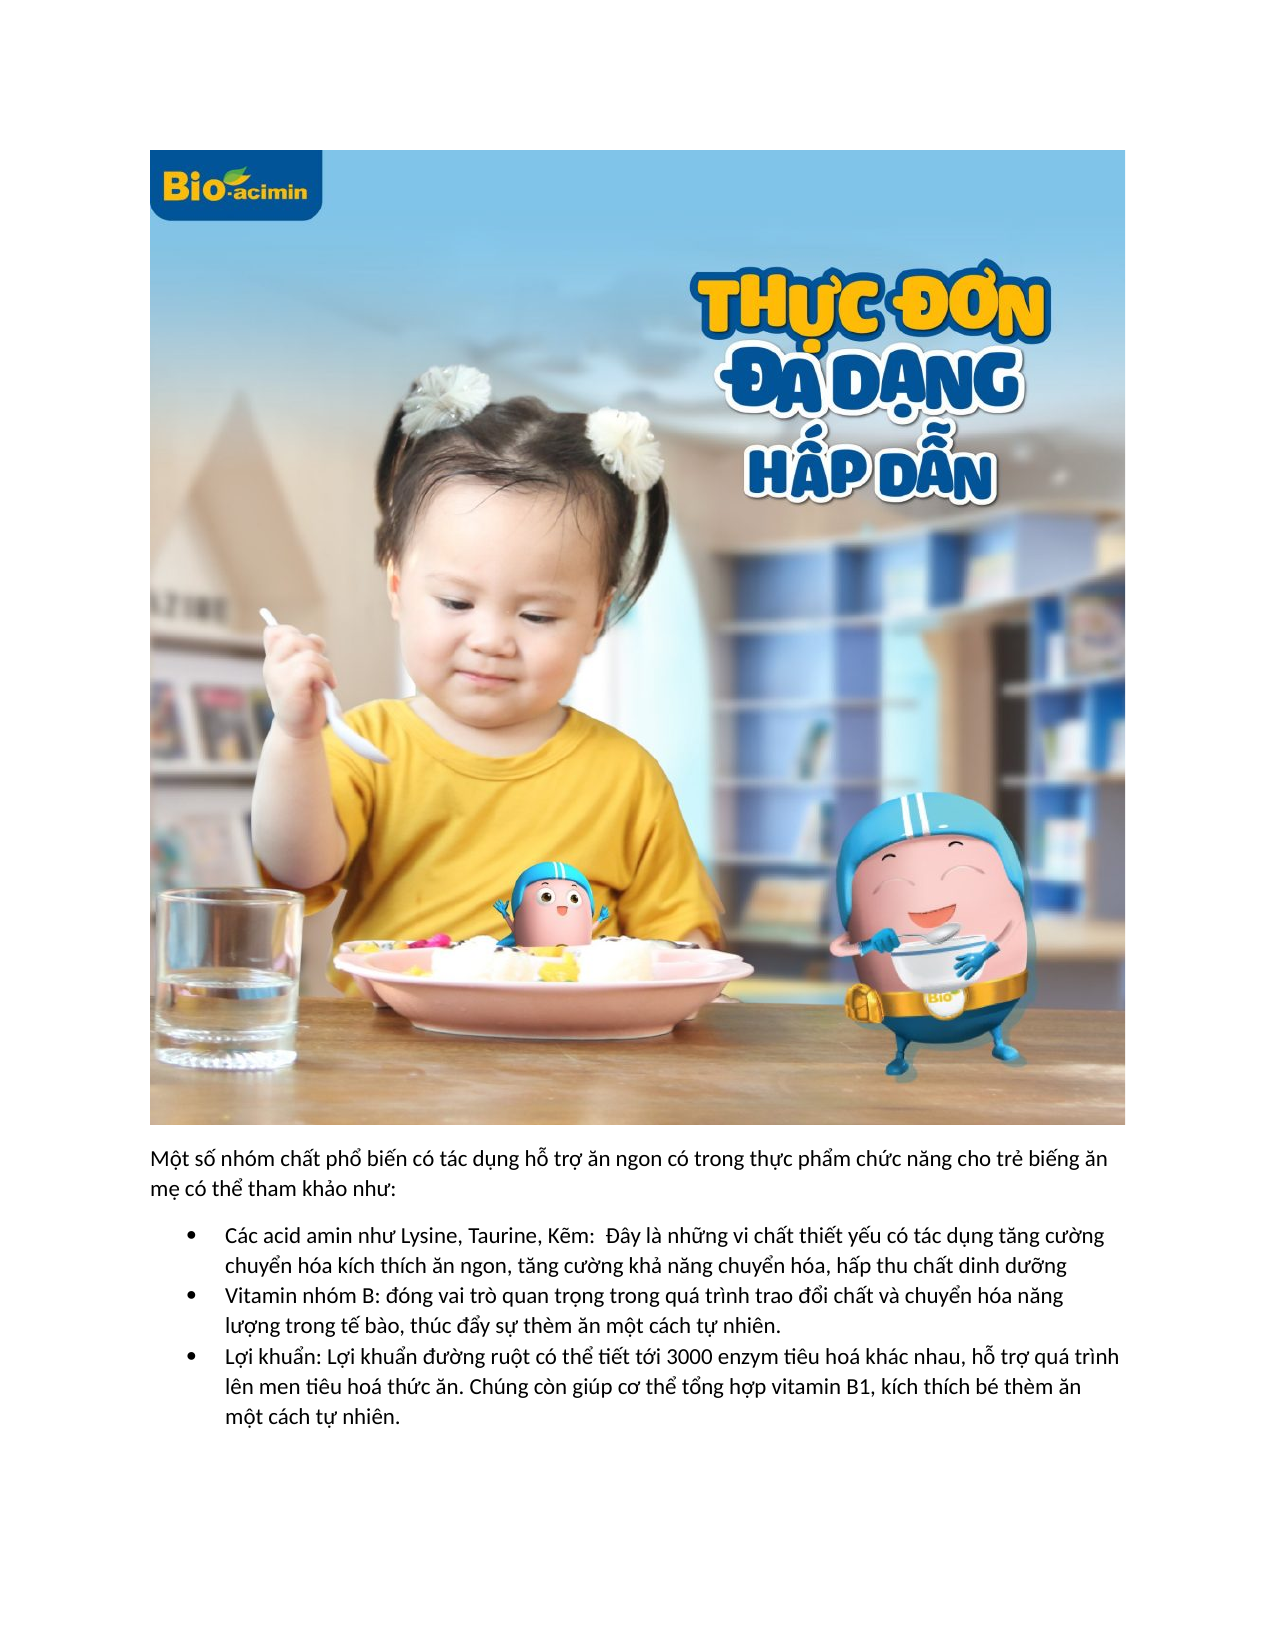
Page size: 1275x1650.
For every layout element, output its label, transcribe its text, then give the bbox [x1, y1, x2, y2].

list Lợi khuẩn: Lợi khuẩn đường ruột có thể tiết tới 3000 enzym tiêu hoá khác nhau, hỗ trợ quá trình lên men tiêu hoá thức ăn. Chúng còn giúp cơ thể tổng hợp vitamin B1, kích thích bé thèm ăn một cách tự nhiên. [187, 1342, 1125, 1430]
text Một số nhóm chất phổ biến có tác dụng hỗ trợ ăn ngon có trong thực phẩm chức năng cho trẻ biếng ăn mẹ có thể tham khảo như: [150, 1144, 1125, 1202]
picture [150, 150, 1125, 1125]
list Vitamin nhóm B: đóng vai trò quan trọng trong quá trình trao đổi chất và chuyển hóa năng lượng trong tế bào, thúc đẩy sự thèm ăn một cách tự nhiên. [187, 1281, 1125, 1339]
list Các acid amin như Lysine, Taurine, Kẽm: Đây là những vi chất thiết yếu có tác dụng tăng cường chuyển hóa kích thích ăn ngon, tăng cường khả năng chuyển hóa, hấp thu chất dinh dưỡng [187, 1221, 1125, 1279]
